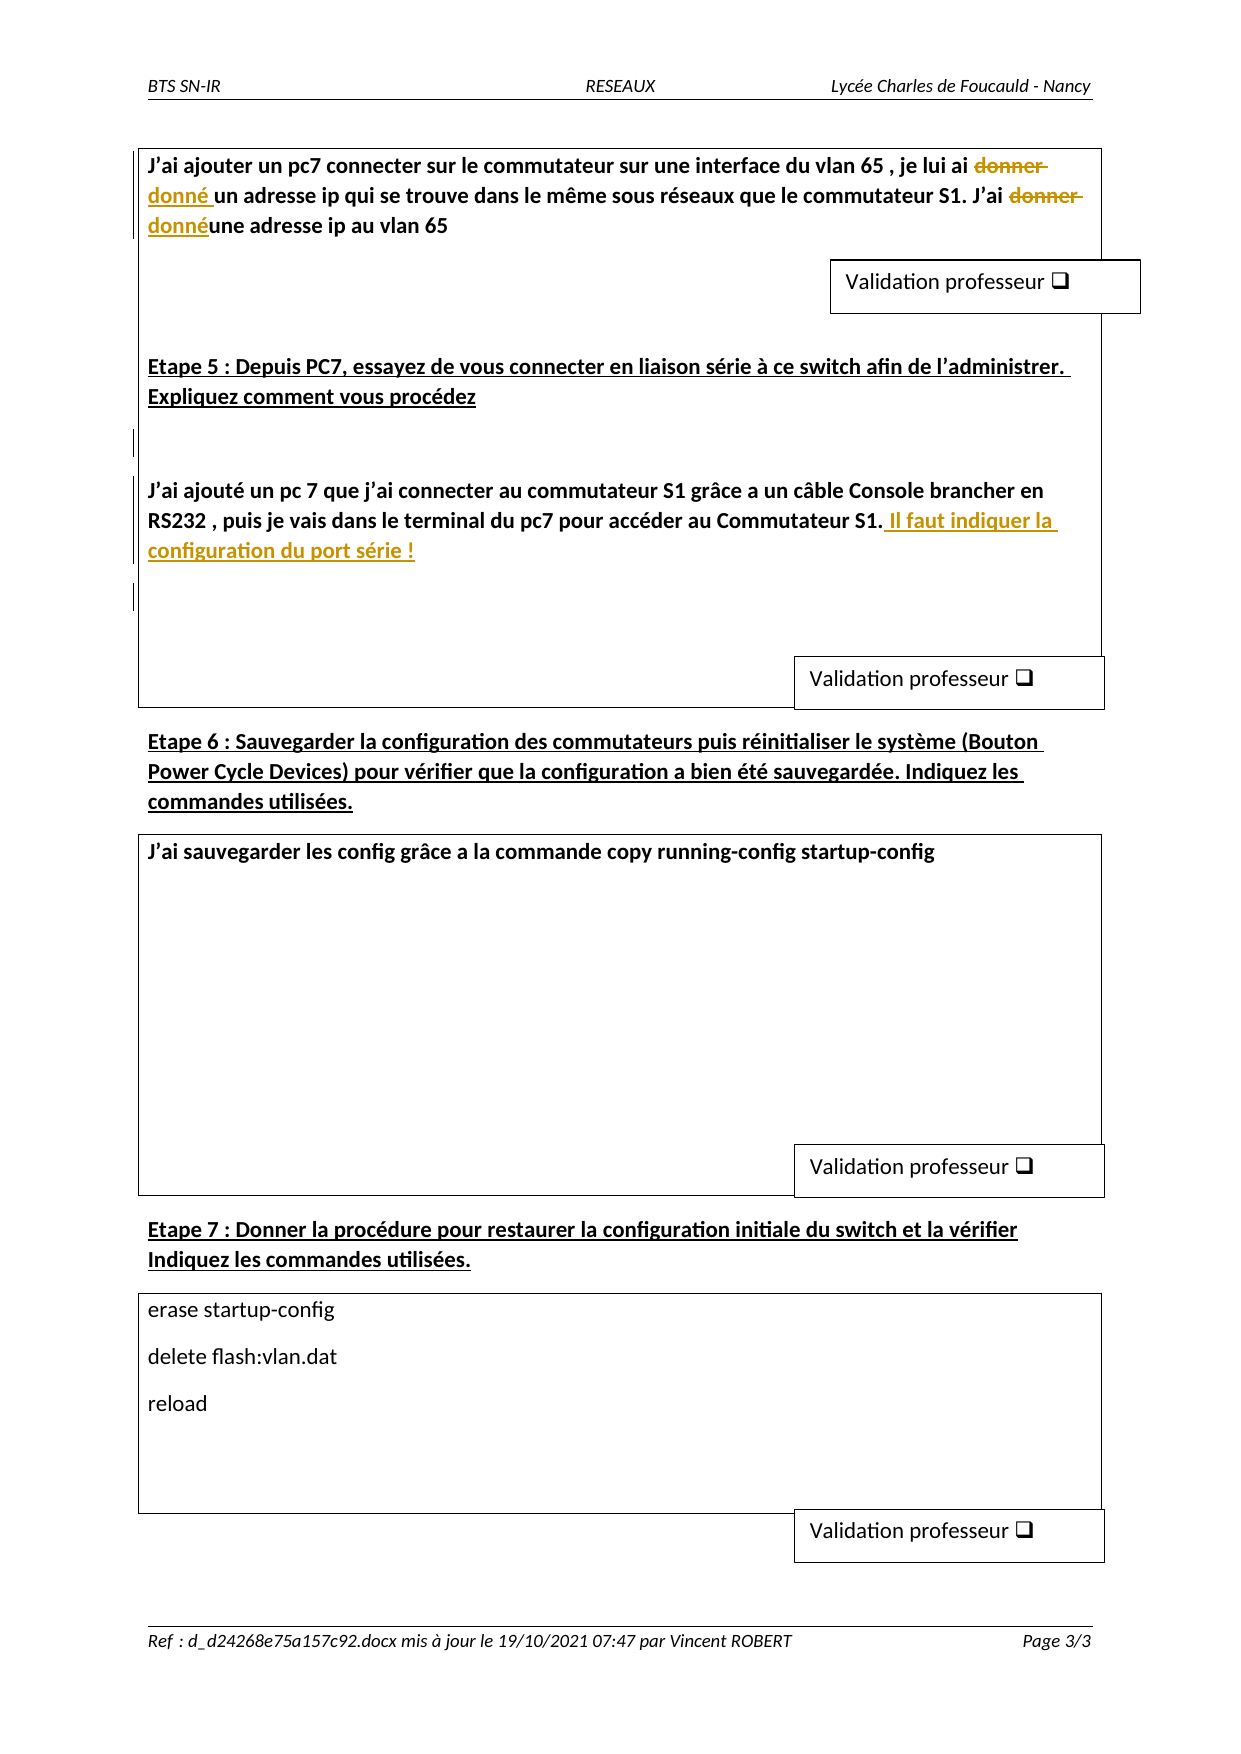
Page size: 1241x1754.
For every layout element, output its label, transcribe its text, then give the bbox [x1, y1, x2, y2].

text J’ai ajouter un pc7 connecter sur le commutateur sur une interface du vlan 65 , je lui ai un adresse ip qui se trouve dans le même sous réseaux que le commutateur S1. J’ai une adresse ip au vlan 65 [139, 149, 1101, 239]
text J’ai sauvegarder les config grâce a la commande copy running-config startup-config [139, 835, 1101, 865]
text Etape 5 : Depuis PC7, essayez de vous connecter en liaison série à ce switch afin de l’administrer. Expliquez comment vous procédez [139, 349, 1101, 410]
text Etape 6 : Sauvegarder la configuration des commutateurs puis réinitialiser le système (Bouton Power Cycle Devices) pour vérifier que la configuration a bien été sauvegardée. Indiquez les commandes utilisées. [148, 727, 1093, 815]
text erase startup-config [139, 1294, 1101, 1323]
text Indiquez les commandes utilisées. [148, 1246, 1093, 1273]
text reload [139, 1386, 1101, 1417]
text J’ai ajouté un pc 7 que j’ai connecter au commutateur S1 grâce a un câble Console brancher en RS232 , puis je vais dans le terminal du pc7 pour accéder au Commutateur S1. [139, 473, 1101, 564]
text Etape 7 : Donner la procédure pour restaurer la configuration initiale du switch et la vérifier [148, 1215, 1093, 1243]
text delete flash:vlan.dat [139, 1339, 1101, 1370]
